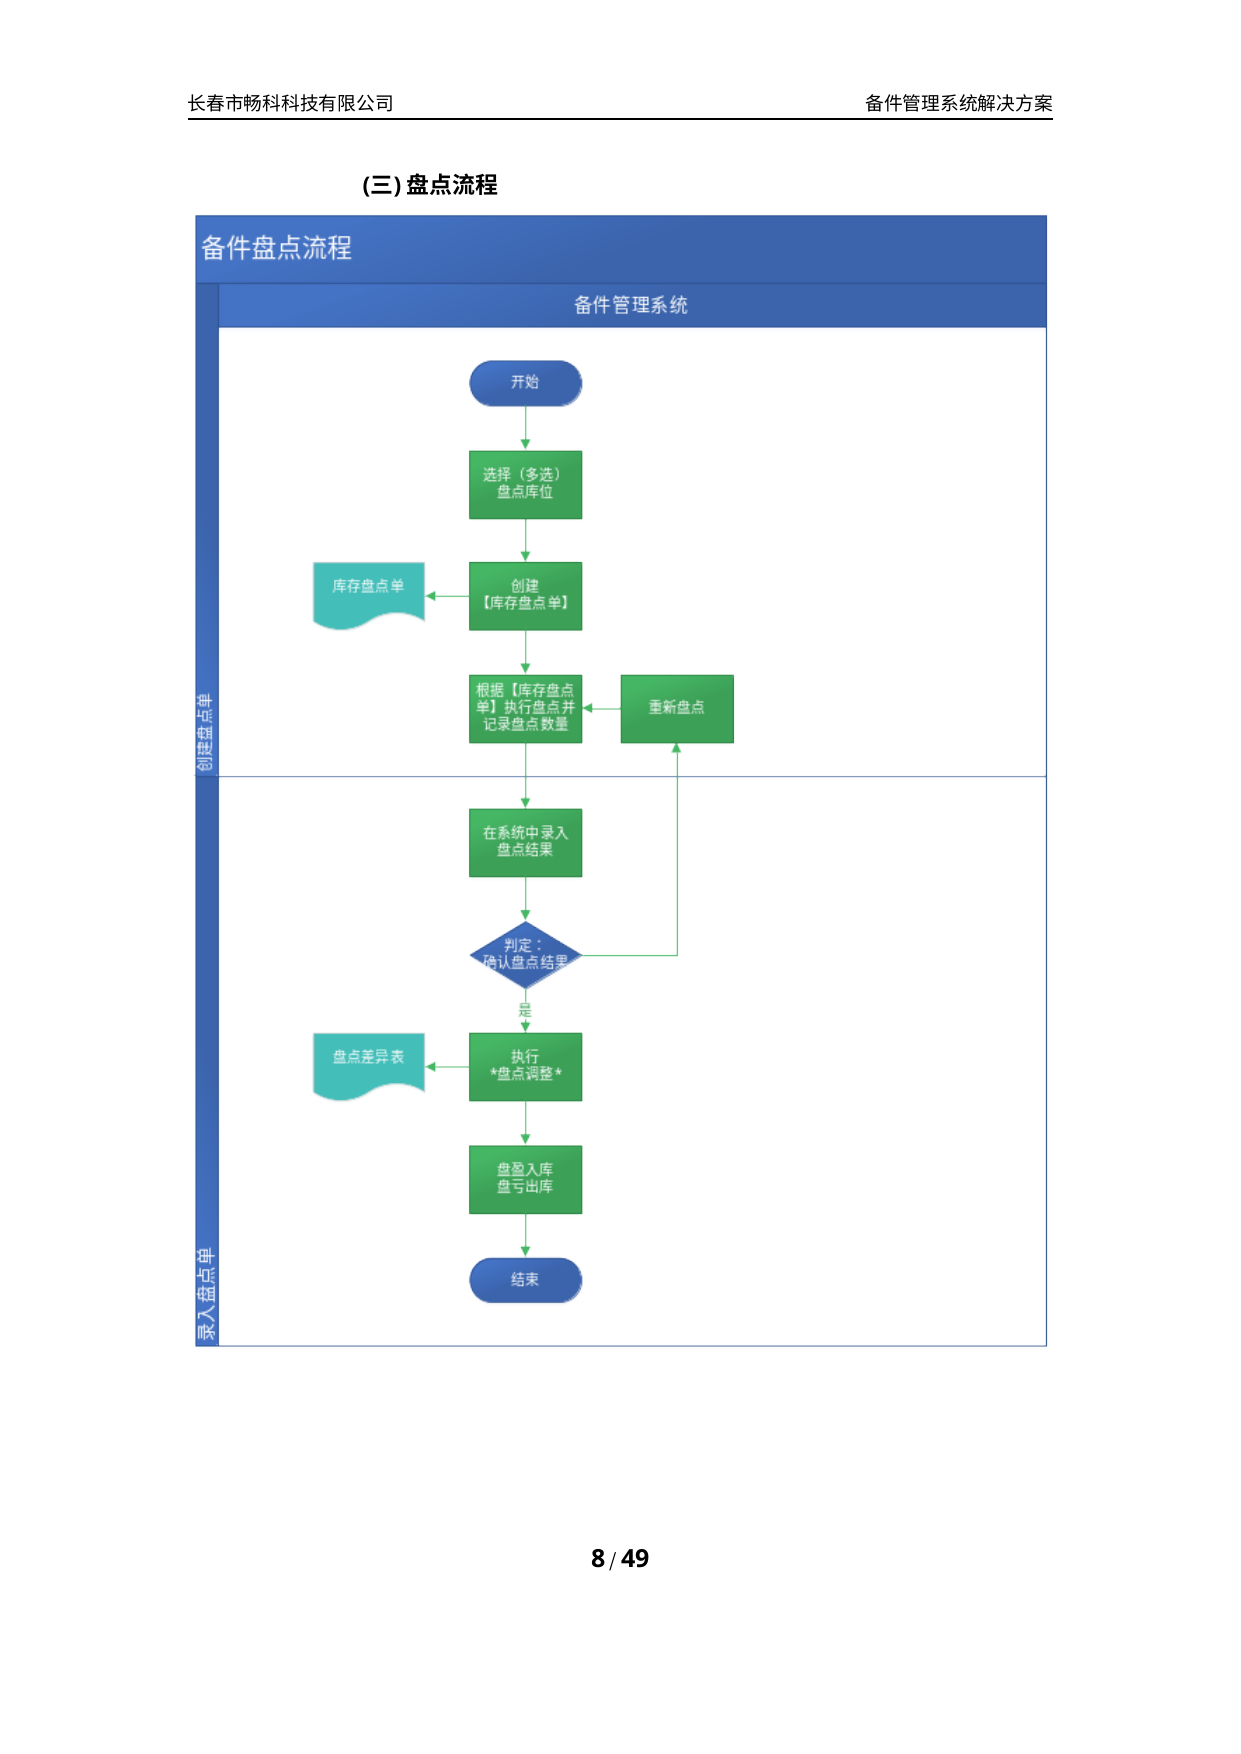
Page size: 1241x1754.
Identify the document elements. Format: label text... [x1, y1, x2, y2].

subtitle 盘点流程 [362, 166, 1053, 200]
